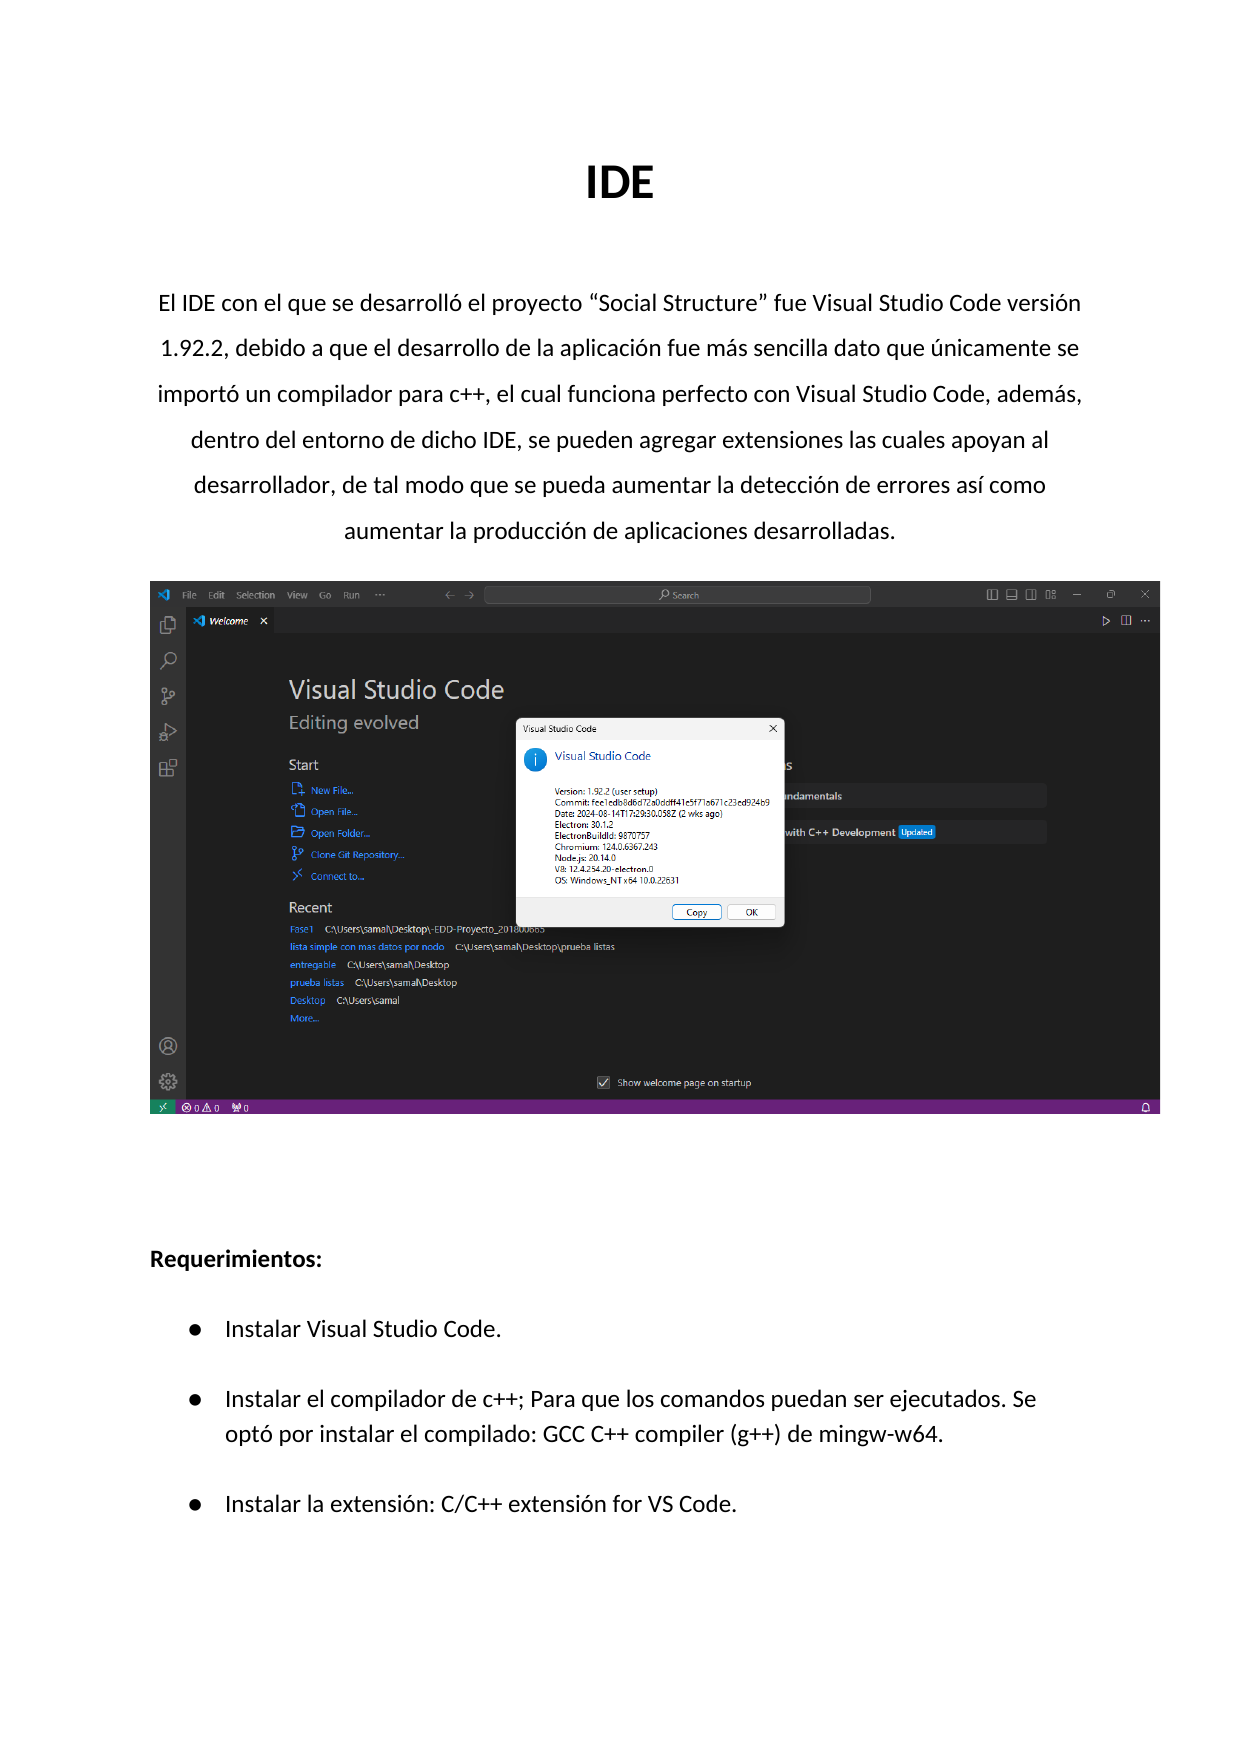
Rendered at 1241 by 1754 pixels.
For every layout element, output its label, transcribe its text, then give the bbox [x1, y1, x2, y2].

list Instalar la extensión: C/C++ extensión for VS Code. [187, 1488, 1090, 1518]
text El IDE con el que se desarrolló el proyecto “Social Structure” fue Visual Studio Code versión 1.92.2, debido a que el desarrollo de la aplicación fue más sencilla dato que únicamente se importó un compilador para c++, el cual funciona perfecto con Visual Studio Code, además, dentro del entorno de dicho IDE, se pueden agregar extensiones las cuales apoyan al desarrollador, de tal modo que se pueda aumentar la detección de errores así como aumentar la producción de aplicaciones desarrolladas. [150, 241, 1090, 546]
text Requerimientos: [150, 1243, 1090, 1273]
list Instalar el compilador de c++; Para que los comandos puedan ser ejecutados. Se optó por instalar el compilado: GCC C++ compiler (g++) de mingw-w64. [187, 1383, 1090, 1448]
picture [150, 581, 1160, 1114]
text IDE [150, 150, 1090, 211]
list Instalar Visual Studio Code. [187, 1313, 1090, 1343]
